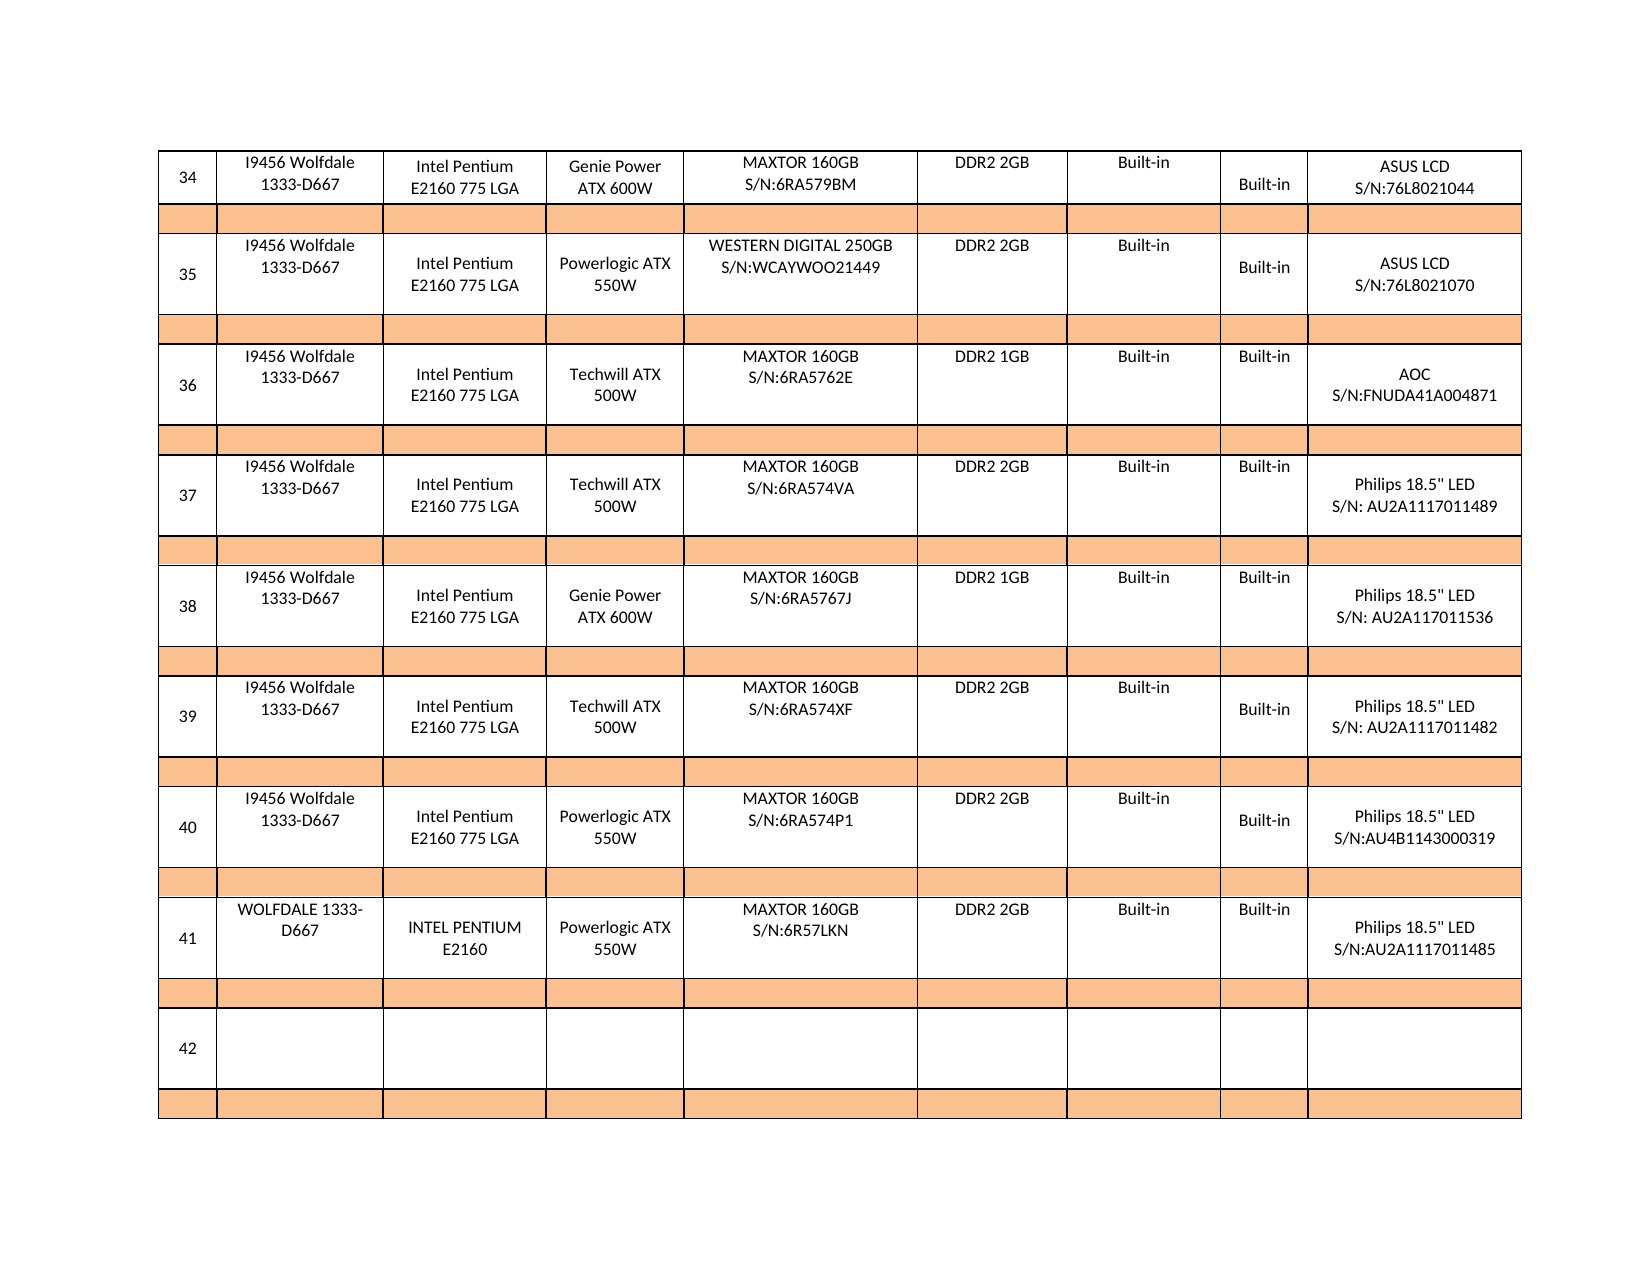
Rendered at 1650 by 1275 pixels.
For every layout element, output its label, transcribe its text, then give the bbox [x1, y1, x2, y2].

table_cell [159, 979, 216, 1007]
table_cell MAXTOR 160GB S/N:6R57LKN [684, 898, 917, 977]
table_cell [1309, 647, 1521, 675]
table_cell [685, 537, 917, 564]
table_cell MAXTOR 160GB S/N:6RA574VA [684, 456, 917, 535]
table_cell [1221, 979, 1307, 1007]
table_cell [918, 1090, 1066, 1118]
table_cell [218, 426, 382, 454]
table_cell [547, 1009, 683, 1088]
table_cell [218, 537, 382, 564]
table_cell [218, 1090, 382, 1118]
table_cell [1309, 315, 1521, 343]
table_cell [918, 537, 1066, 564]
table_cell Philips 18.5" LED S/N: AU2A1117011489 [1308, 456, 1521, 535]
table_cell [1068, 1009, 1220, 1088]
table_cell [1309, 426, 1521, 454]
table_cell Built-in [1221, 456, 1307, 535]
table_cell [918, 868, 1066, 896]
table_cell [685, 647, 917, 675]
table_cell Intel Pentium E2160 775 LGA [384, 787, 546, 867]
table_cell Philips 18.5" LED S/N:AU2A1117011485 [1308, 898, 1521, 977]
table_cell DDR2 2GB [918, 234, 1067, 314]
table_cell 36 [159, 345, 216, 424]
table_cell [1221, 1090, 1307, 1118]
table_cell [218, 979, 382, 1007]
table_cell [159, 868, 216, 896]
table_cell I9456 Wolfdale 1333-D667 [217, 345, 383, 424]
table_cell Intel Pentium E2160 775 LGA [384, 456, 546, 535]
table_cell AOC S/N:FNUDA41A004871 [1308, 345, 1521, 424]
table_cell [159, 315, 216, 343]
table_cell Built-in [1221, 677, 1307, 756]
table_cell [918, 1009, 1067, 1088]
table_cell [1221, 758, 1307, 786]
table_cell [1308, 152, 1521, 203]
table_cell 42 [159, 1009, 216, 1088]
table_cell [159, 1090, 216, 1118]
table_cell [1221, 1009, 1307, 1088]
table_cell [1309, 868, 1521, 896]
table_cell DDR2 2GB [918, 898, 1067, 977]
table_cell [384, 1090, 545, 1118]
table_cell [547, 426, 683, 454]
table_cell [384, 537, 545, 564]
table_cell Powerlogic ATX 550W [547, 898, 683, 977]
table_cell Built-in [1221, 345, 1307, 424]
table_cell DDR2 2GB [918, 677, 1067, 756]
table_cell [547, 758, 683, 786]
table_cell I9456 Wolfdale 1333-D667 [217, 234, 383, 314]
table_cell DDR2 2GB [918, 456, 1067, 535]
table_cell 40 [159, 787, 216, 867]
table_cell I9456 Wolfdale 1333-D667 [217, 456, 383, 535]
table_cell 37 [159, 456, 216, 535]
table_cell I9456 Wolfdale 1333-D667 [217, 787, 383, 867]
table_cell [218, 868, 382, 896]
table_cell [1221, 205, 1307, 233]
table_cell [1221, 537, 1307, 564]
table_cell [1221, 868, 1307, 896]
table_cell 39 [159, 677, 216, 756]
table_cell Techwill ATX 500W [547, 456, 683, 535]
table_cell [384, 315, 545, 343]
table_cell [217, 1009, 383, 1088]
table_cell Techwill ATX 500W [547, 677, 683, 756]
table_cell MAXTOR 160GB S/N:6RA574XF [684, 677, 917, 756]
table_cell [1221, 647, 1307, 675]
table_cell [685, 758, 917, 786]
table_cell [547, 315, 683, 343]
table_cell [1309, 1090, 1521, 1118]
table_cell Built-in [1221, 234, 1307, 314]
table_cell Built-in [1068, 456, 1220, 535]
table_cell [384, 1009, 546, 1088]
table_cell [547, 152, 683, 203]
table_cell [218, 647, 382, 675]
table_cell [684, 1009, 917, 1088]
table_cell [217, 152, 383, 203]
table_cell [1309, 979, 1521, 1007]
table_cell [384, 647, 545, 675]
table_cell Built-in [1068, 677, 1220, 756]
table_cell I9456 Wolfdale 1333-D667 [217, 677, 383, 756]
table_cell DDR2 1GB [918, 566, 1067, 646]
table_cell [384, 152, 546, 203]
table_cell [1309, 537, 1521, 564]
table_cell [918, 315, 1066, 343]
table_cell [1221, 315, 1307, 343]
table_cell WOLFDALE 1333-D667 [217, 898, 383, 977]
table_cell Built-in [1221, 898, 1307, 977]
table_cell [159, 758, 216, 786]
table_cell [547, 537, 683, 564]
table_cell DDR2 2GB [918, 787, 1067, 867]
table_cell [685, 979, 917, 1007]
table_cell [918, 758, 1066, 786]
table_cell [218, 205, 382, 233]
table_cell [918, 205, 1066, 233]
table_cell [685, 205, 917, 233]
table_cell Built-in [1068, 152, 1220, 203]
table_cell Philips 18.5" LED S/N: AU2A117011536 [1308, 566, 1521, 646]
table_cell [384, 868, 545, 896]
table_cell [685, 426, 917, 454]
table_cell [918, 426, 1066, 454]
table_cell [1068, 868, 1220, 896]
table_cell DDR2 1GB [918, 345, 1067, 424]
table_cell 41 [159, 898, 216, 977]
table_cell Built-in [1068, 345, 1220, 424]
table_cell [1068, 979, 1220, 1007]
table_cell [547, 647, 683, 675]
table_cell [918, 979, 1066, 1007]
table_cell [547, 205, 683, 233]
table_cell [684, 152, 917, 203]
table_cell 35 [159, 234, 216, 314]
table_cell Powerlogic ATX 550W [547, 234, 683, 314]
table_cell [547, 979, 683, 1007]
table_cell I9456 Wolfdale 1333-D667 [217, 566, 383, 646]
table_cell [1308, 1009, 1521, 1088]
table_cell [159, 205, 216, 233]
table_cell Intel Pentium E2160 775 LGA [384, 345, 546, 424]
table_cell Built-in [1068, 566, 1220, 646]
table_cell Built-in [1068, 234, 1220, 314]
table_cell [1309, 758, 1521, 786]
table_cell [1221, 426, 1307, 454]
table_cell [547, 868, 683, 896]
table_cell MAXTOR 160GB S/N:6RA574P1 [684, 787, 917, 867]
table_cell DDR2 2GB [918, 152, 1067, 203]
table_cell WESTERN DIGITAL 250GB S/N:WCAYWOO21449 [684, 234, 917, 314]
table_cell Built-in [1221, 787, 1307, 867]
table_cell [159, 426, 216, 454]
table_cell [1068, 1090, 1220, 1118]
table_cell [1068, 758, 1220, 786]
table_cell [218, 315, 382, 343]
table_cell 34 [159, 152, 216, 203]
table_cell ASUS LCD S/N:76L8021070 [1308, 234, 1521, 314]
table_cell MAXTOR 160GB S/N:6RA5762E [684, 345, 917, 424]
table_cell Built-in [1068, 787, 1220, 867]
table_cell Intel Pentium E2160 775 LGA [384, 234, 546, 314]
table_cell [1068, 537, 1220, 564]
table_cell [384, 979, 545, 1007]
table_cell Built-in [1221, 152, 1307, 203]
table_cell Intel Pentium E2160 775 LGA [384, 566, 546, 646]
table_cell [685, 315, 917, 343]
table_cell Techwill ATX 500W [547, 345, 683, 424]
table_cell Philips 18.5" LED S/N:AU4B1143000319 [1308, 787, 1521, 867]
table_cell INTEL PENTIUM E2160 [384, 898, 546, 977]
table_cell [384, 758, 545, 786]
table_cell Philips 18.5" LED S/N: AU2A1117011482 [1308, 677, 1521, 756]
table_cell [685, 868, 917, 896]
table_cell Intel Pentium E2160 775 LGA [384, 677, 546, 756]
table_cell MAXTOR 160GB S/N:6RA5767J [684, 566, 917, 646]
table_cell [1068, 205, 1220, 233]
table_cell [918, 647, 1066, 675]
table_cell Powerlogic ATX 550W [547, 787, 683, 867]
table_cell [1068, 647, 1220, 675]
table_cell [547, 1090, 683, 1118]
table_cell [1068, 426, 1220, 454]
table_cell [159, 647, 216, 675]
table_cell [384, 426, 545, 454]
table_cell [1068, 315, 1220, 343]
table_cell [218, 758, 382, 786]
table_cell [685, 1090, 917, 1118]
table_cell Built-in [1221, 566, 1307, 646]
table_cell Genie Power ATX 600W [547, 566, 683, 646]
table_cell [1309, 205, 1521, 233]
table_cell 38 [159, 566, 216, 646]
table_cell [384, 205, 545, 233]
table_cell Built-in [1068, 898, 1220, 977]
table_cell [159, 537, 216, 564]
